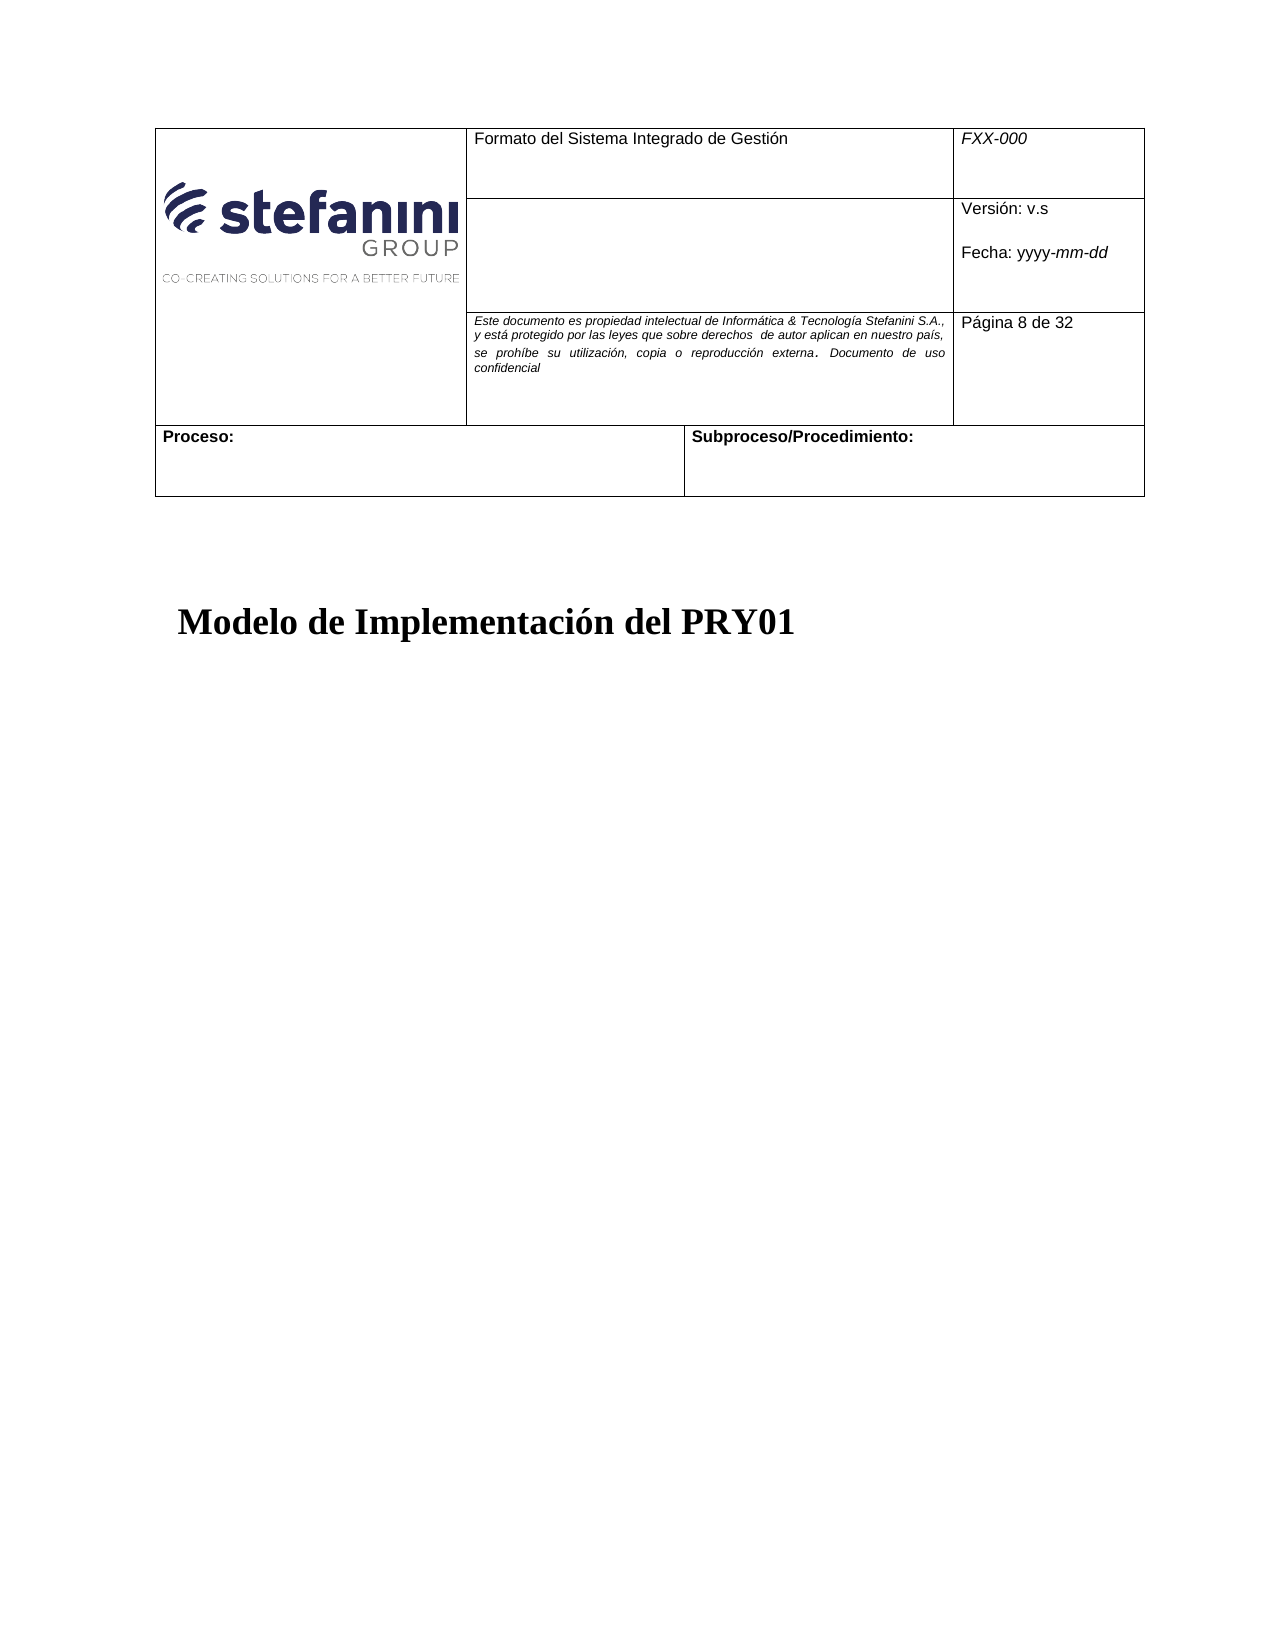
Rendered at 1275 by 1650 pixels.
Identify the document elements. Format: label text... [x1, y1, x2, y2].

subtitle Modelo de Implementación del PRY01 [177, 599, 1098, 642]
picture [162, 182, 460, 286]
